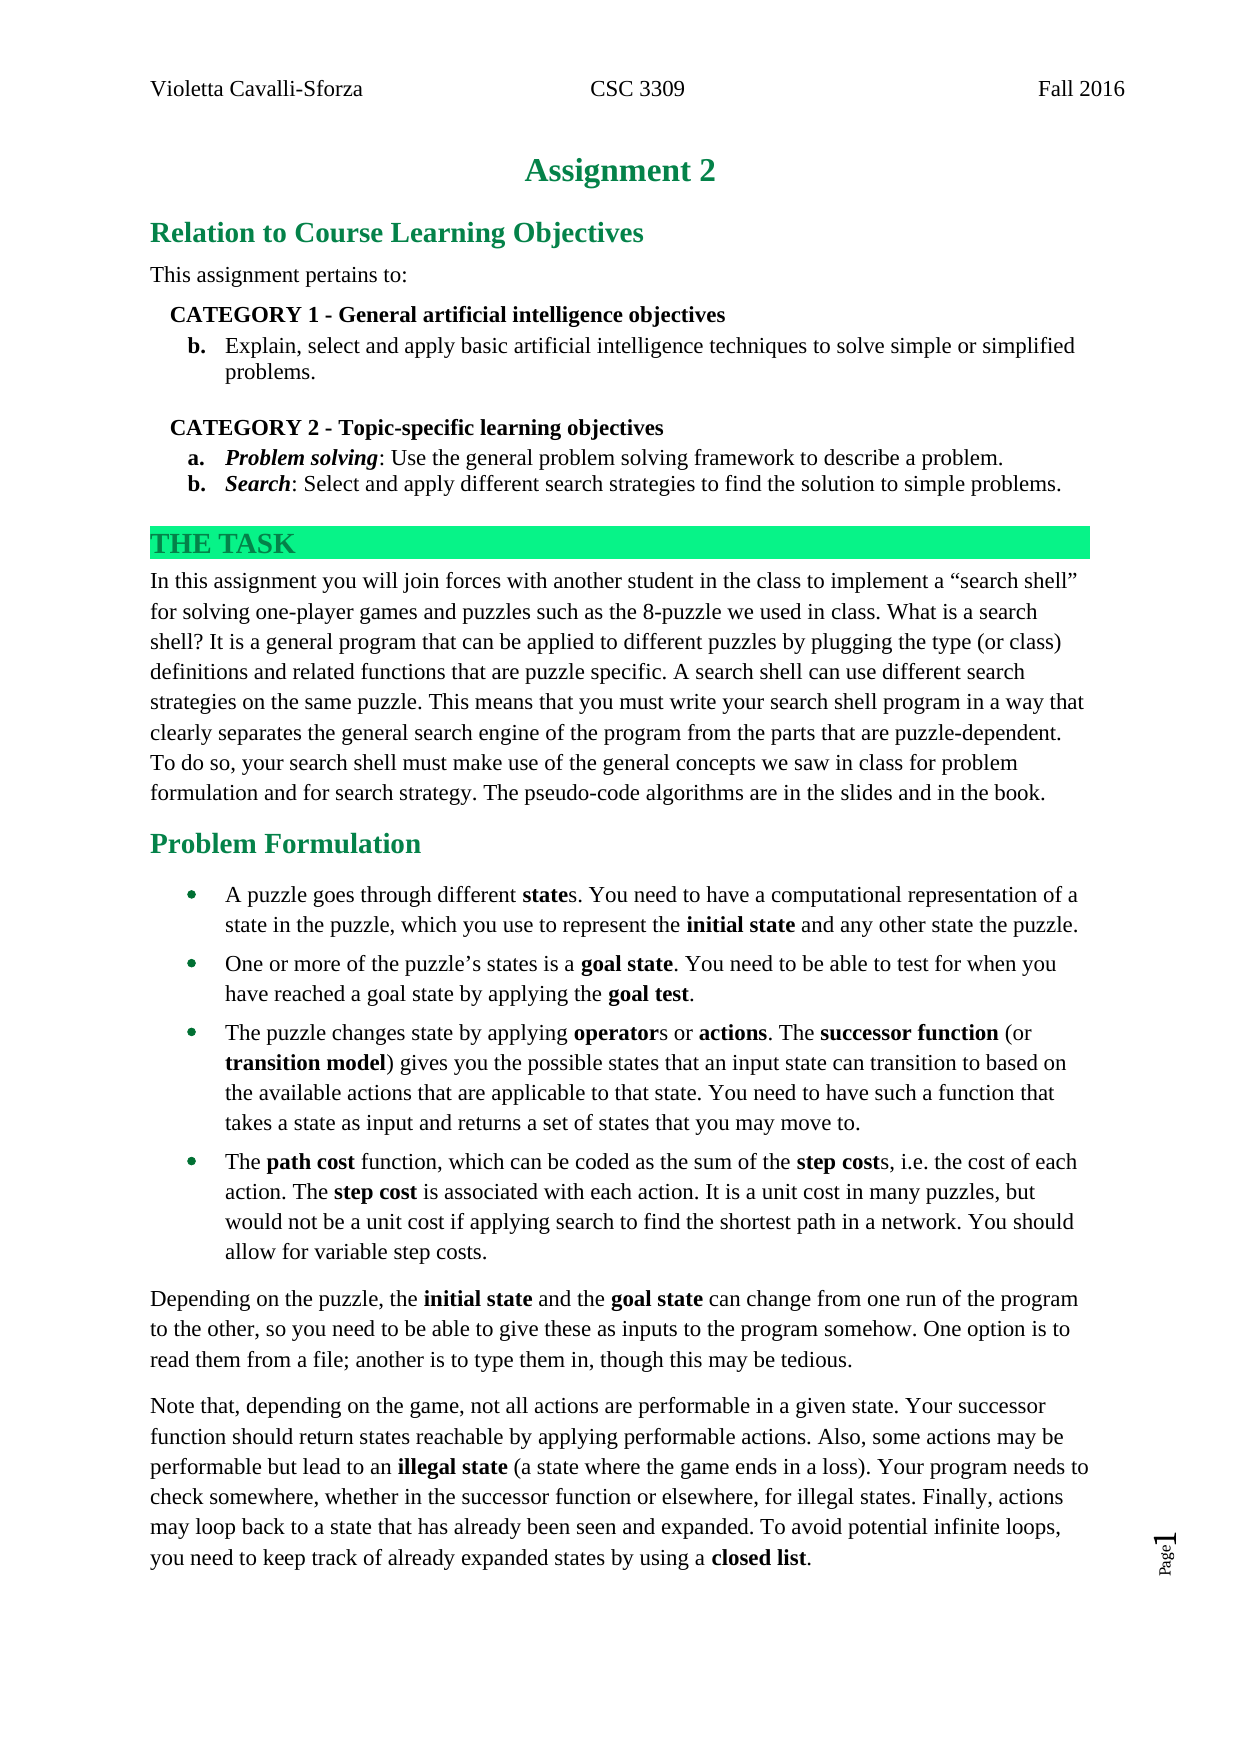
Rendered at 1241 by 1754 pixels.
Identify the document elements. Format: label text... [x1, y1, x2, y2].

list A puzzle goes through different states. You need to have a computational representation of a state in the puzzle, which you use to represent the initial state and any other state the puzzle. [187, 881, 1090, 938]
list Search: Select and apply different search strategies to find the solution to simple problems. [187, 470, 1090, 497]
text CATEGORY 2 - Topic-specific learning objectives [169, 414, 1090, 440]
text Assignment 2 [150, 150, 1090, 188]
list The puzzle changes state by applying operators or actions. The successor function (or transition model) gives you the possible states that an input state can transition to based on the available actions that are applicable to that state. You need to have such a function that takes a state as input and returns a set of states that you may move to. [187, 1019, 1090, 1136]
text This assignment pertains to: [150, 261, 1090, 287]
list Explain, select and apply basic artificial intelligence techniques to solve simple or simplified problems. [187, 332, 1090, 384]
subtitle The Task [150, 526, 1090, 559]
text Depending on the puzzle, the initial state and the goal state can change from one run of the program to the other, so you need to be able to give these as inputs to the program somehow. One option is to read them from a file; another is to type them in, though this may be tedious. [150, 1285, 1090, 1372]
text Note that, depending on the game, not all actions are performable in a given state. Your successor function should return states reachable by applying performable actions. Also, some actions may be performable but lead to an illegal state (a state where the game ends in a loss). Your program needs to check somewhere, whether in the successor function or elsewhere, for illegal states. Finally, actions may loop back to a state that has already been seen and expanded. To avoid potential infinite loops, you need to keep track of already expanded states by using a closed list. [150, 1393, 1090, 1570]
list One or more of the puzzle’s states is a goal state. You need to be able to test for when you have reached a goal state by applying the goal test. [187, 950, 1090, 1006]
list Problem solving: Use the general problem solving framework to describe a problem. [187, 444, 1090, 470]
text In this assignment you will join forces with another student in the class to implement a “search shell” for solving one-player games and puzzles such as the 8-puzzle we used in class. What is a search shell? It is a general program that can be applied to different puzzles by plugging the type (or class) definitions and related functions that are puzzle specific. A search shell can use different search strategies on the same puzzle. This means that you must write your search shell program in a way that clearly separates the general search engine of the program from the parts that are puzzle-dependent. To do so, your search shell must make use of the general concepts we saw in class for problem formulation and for search strategy. The pseudo-code algorithms are in the slides and in the book. [150, 568, 1090, 805]
list The path cost function, which can be coded as the sum of the step costs, i.e. the cost of each action. The step cost is associated with each action. It is a unit cost in many puzzles, but would not be a unit cost if applying search to find the shortest path in a network. You should allow for variable step costs. [187, 1148, 1090, 1265]
text Problem Formulation [150, 826, 1090, 859]
text CATEGORY 1 - General artificial intelligence objectives [169, 302, 1090, 328]
subtitle Relation to Course Learning Objectives [150, 215, 1090, 248]
